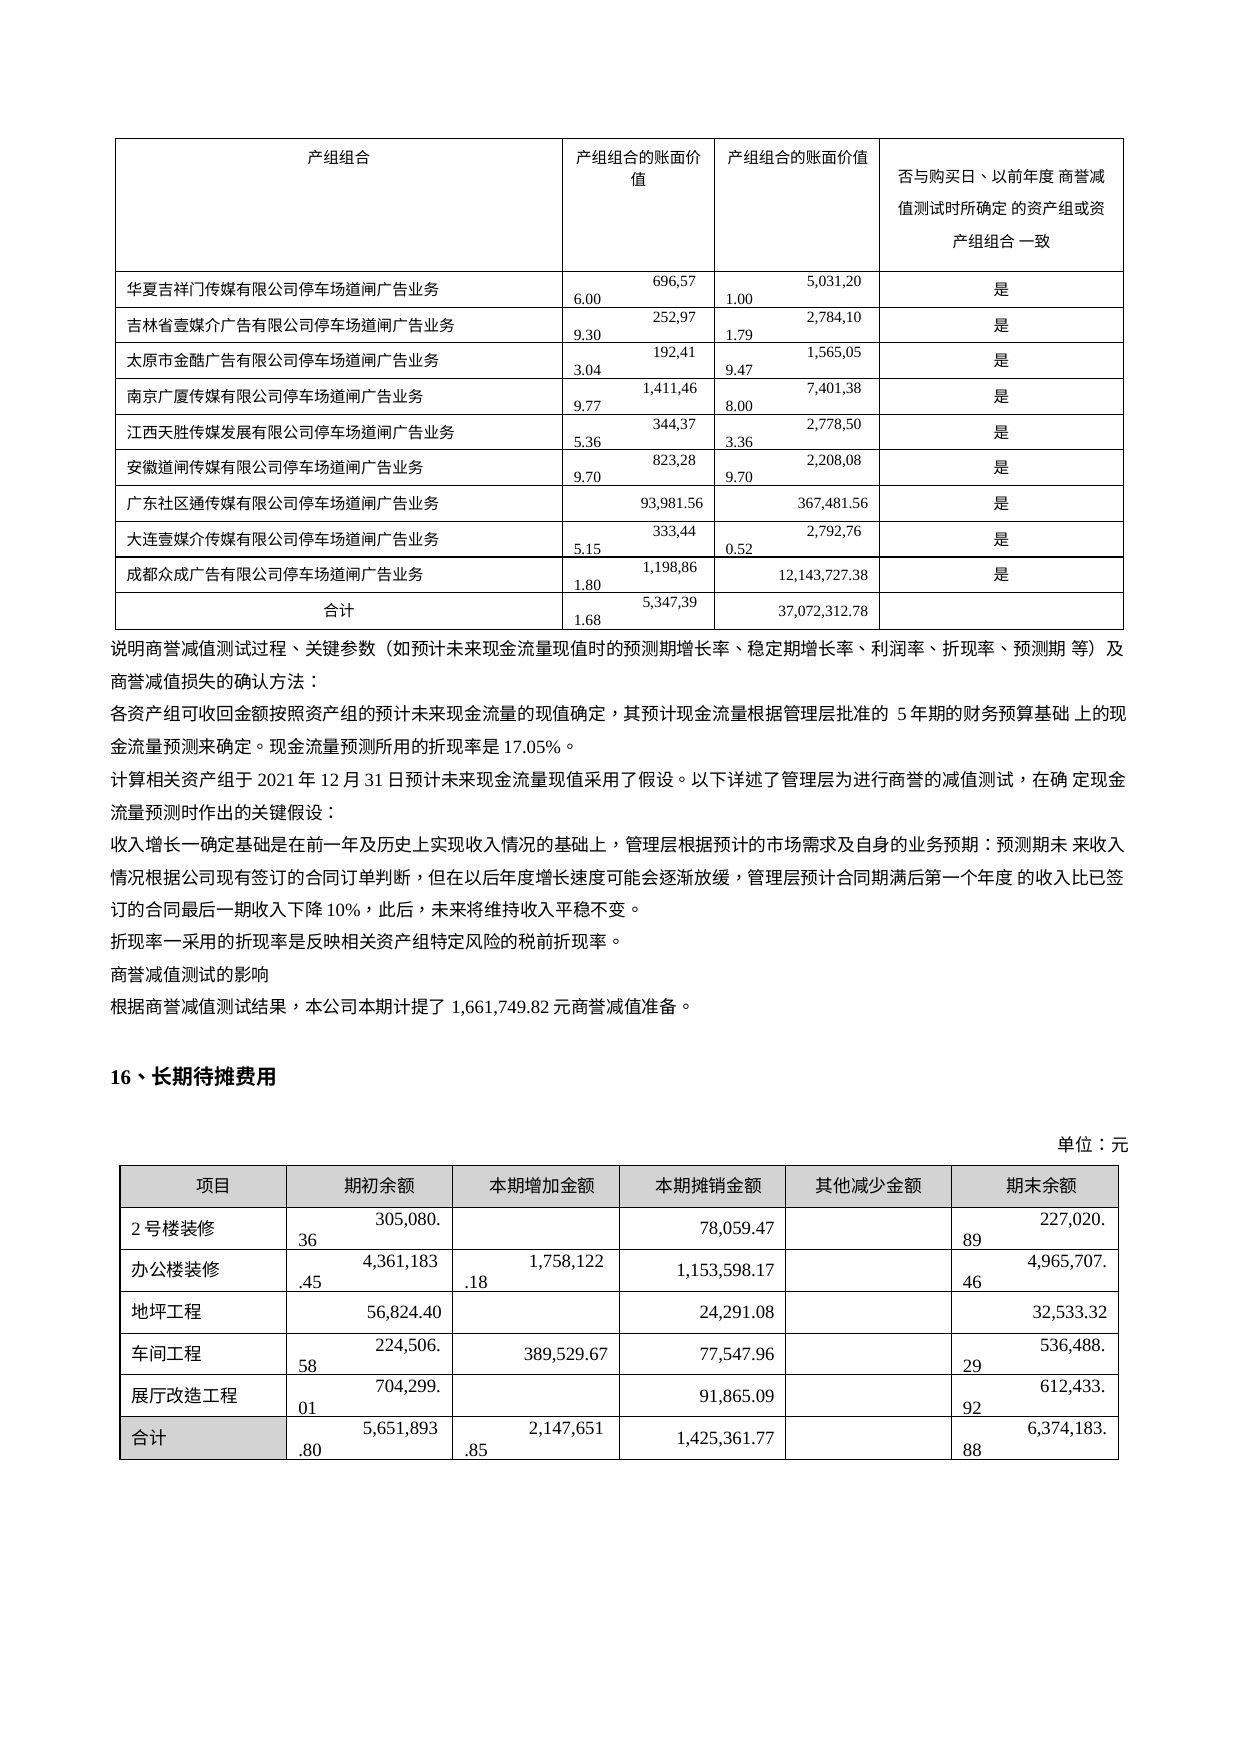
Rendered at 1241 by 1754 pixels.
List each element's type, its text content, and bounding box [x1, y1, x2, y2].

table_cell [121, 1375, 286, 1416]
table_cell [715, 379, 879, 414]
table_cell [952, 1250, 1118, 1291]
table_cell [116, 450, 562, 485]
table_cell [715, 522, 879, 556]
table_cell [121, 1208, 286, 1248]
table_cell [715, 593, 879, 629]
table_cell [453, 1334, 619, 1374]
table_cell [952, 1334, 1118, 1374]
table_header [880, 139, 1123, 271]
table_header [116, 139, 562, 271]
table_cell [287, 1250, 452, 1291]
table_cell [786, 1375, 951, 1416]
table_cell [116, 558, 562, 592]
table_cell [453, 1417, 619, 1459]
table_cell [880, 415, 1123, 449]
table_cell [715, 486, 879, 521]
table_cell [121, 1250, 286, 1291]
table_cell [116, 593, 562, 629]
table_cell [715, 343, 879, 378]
text 说明商誉减值测试过程、关键参数（如预计未来现金流量现值时的预测期增长率、稳定期增长率、利润率、折现率、预测期 等）及商誉减值损失的确认方法： [110, 630, 1128, 695]
text 折现率一采用的折现率是反映相关资产组特定风险的税前折现率。 [110, 923, 1128, 955]
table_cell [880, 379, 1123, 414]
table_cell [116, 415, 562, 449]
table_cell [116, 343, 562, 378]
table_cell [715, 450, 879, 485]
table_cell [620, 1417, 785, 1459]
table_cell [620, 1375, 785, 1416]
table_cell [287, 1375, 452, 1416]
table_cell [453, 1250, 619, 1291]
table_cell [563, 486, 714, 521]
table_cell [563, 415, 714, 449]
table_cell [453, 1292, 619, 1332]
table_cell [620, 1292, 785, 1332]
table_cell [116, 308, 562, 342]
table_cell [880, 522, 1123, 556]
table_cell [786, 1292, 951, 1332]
text 计算相关资产组于2021年12月31日预计未来现金流量现值采用了假设。以下详述了管理层为进行商誉的减值测试，在确 定现金流量预测时作出的关键假设： [110, 760, 1128, 826]
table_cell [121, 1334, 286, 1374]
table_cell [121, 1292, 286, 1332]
text 商誉减值测试的影响 [110, 955, 1128, 988]
text 根据商誉减值测试结果，本公司本期计提了 1,661,749.82元商誉减值准备。 [110, 988, 1128, 1020]
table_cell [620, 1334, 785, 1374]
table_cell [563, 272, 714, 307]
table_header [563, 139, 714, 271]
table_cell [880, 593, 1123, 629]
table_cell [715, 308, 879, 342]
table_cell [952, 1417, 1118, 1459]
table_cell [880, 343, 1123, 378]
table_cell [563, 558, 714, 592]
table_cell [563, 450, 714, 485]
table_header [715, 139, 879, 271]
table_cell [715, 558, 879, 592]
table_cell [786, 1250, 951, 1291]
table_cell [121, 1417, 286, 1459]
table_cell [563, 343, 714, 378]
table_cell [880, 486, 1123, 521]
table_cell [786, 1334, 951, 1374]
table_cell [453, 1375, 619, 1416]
text 单位：元 [110, 1132, 1128, 1156]
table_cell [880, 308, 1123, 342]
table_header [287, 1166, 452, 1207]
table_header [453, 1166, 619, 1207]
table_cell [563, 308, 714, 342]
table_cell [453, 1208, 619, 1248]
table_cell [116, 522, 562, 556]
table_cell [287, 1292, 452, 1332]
text 各资产组可收回金额按照资产组的预计未来现金流量的现值确定，其预计现金流量根据管理层批准的5年期的财务预算基础 上的现金流量预测来确定。现金流量预测所用的折现率是17.05%。 [110, 695, 1128, 760]
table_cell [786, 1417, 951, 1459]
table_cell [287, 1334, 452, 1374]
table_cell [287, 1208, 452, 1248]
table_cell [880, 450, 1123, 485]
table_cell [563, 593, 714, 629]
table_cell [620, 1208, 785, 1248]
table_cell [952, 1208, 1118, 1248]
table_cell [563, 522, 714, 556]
subtitle 16、长期待摊费用 [110, 1062, 1128, 1090]
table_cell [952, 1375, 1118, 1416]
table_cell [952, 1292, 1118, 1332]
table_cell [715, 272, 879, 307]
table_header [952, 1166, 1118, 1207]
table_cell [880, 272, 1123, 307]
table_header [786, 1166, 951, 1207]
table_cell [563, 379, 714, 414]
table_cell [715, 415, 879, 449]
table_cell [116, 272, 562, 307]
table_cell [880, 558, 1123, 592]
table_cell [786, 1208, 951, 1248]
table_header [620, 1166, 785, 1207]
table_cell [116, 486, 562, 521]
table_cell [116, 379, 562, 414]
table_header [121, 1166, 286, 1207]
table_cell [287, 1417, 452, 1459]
text 收入增长一确定基础是在前一年及历史上实现收入情况的基础上，管理层根据预计的市场需求及自身的业务预期：预测期未 来收入情况根据公司现有签订的合同订单判断，但在以后年度增长速度可能会逐渐放缓，管理层预计合同期满后第一个年度 的收入比已签订的合同最后一期收入下降10%，此后，未来将维持收入平稳不变。 [110, 826, 1128, 923]
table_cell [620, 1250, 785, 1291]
